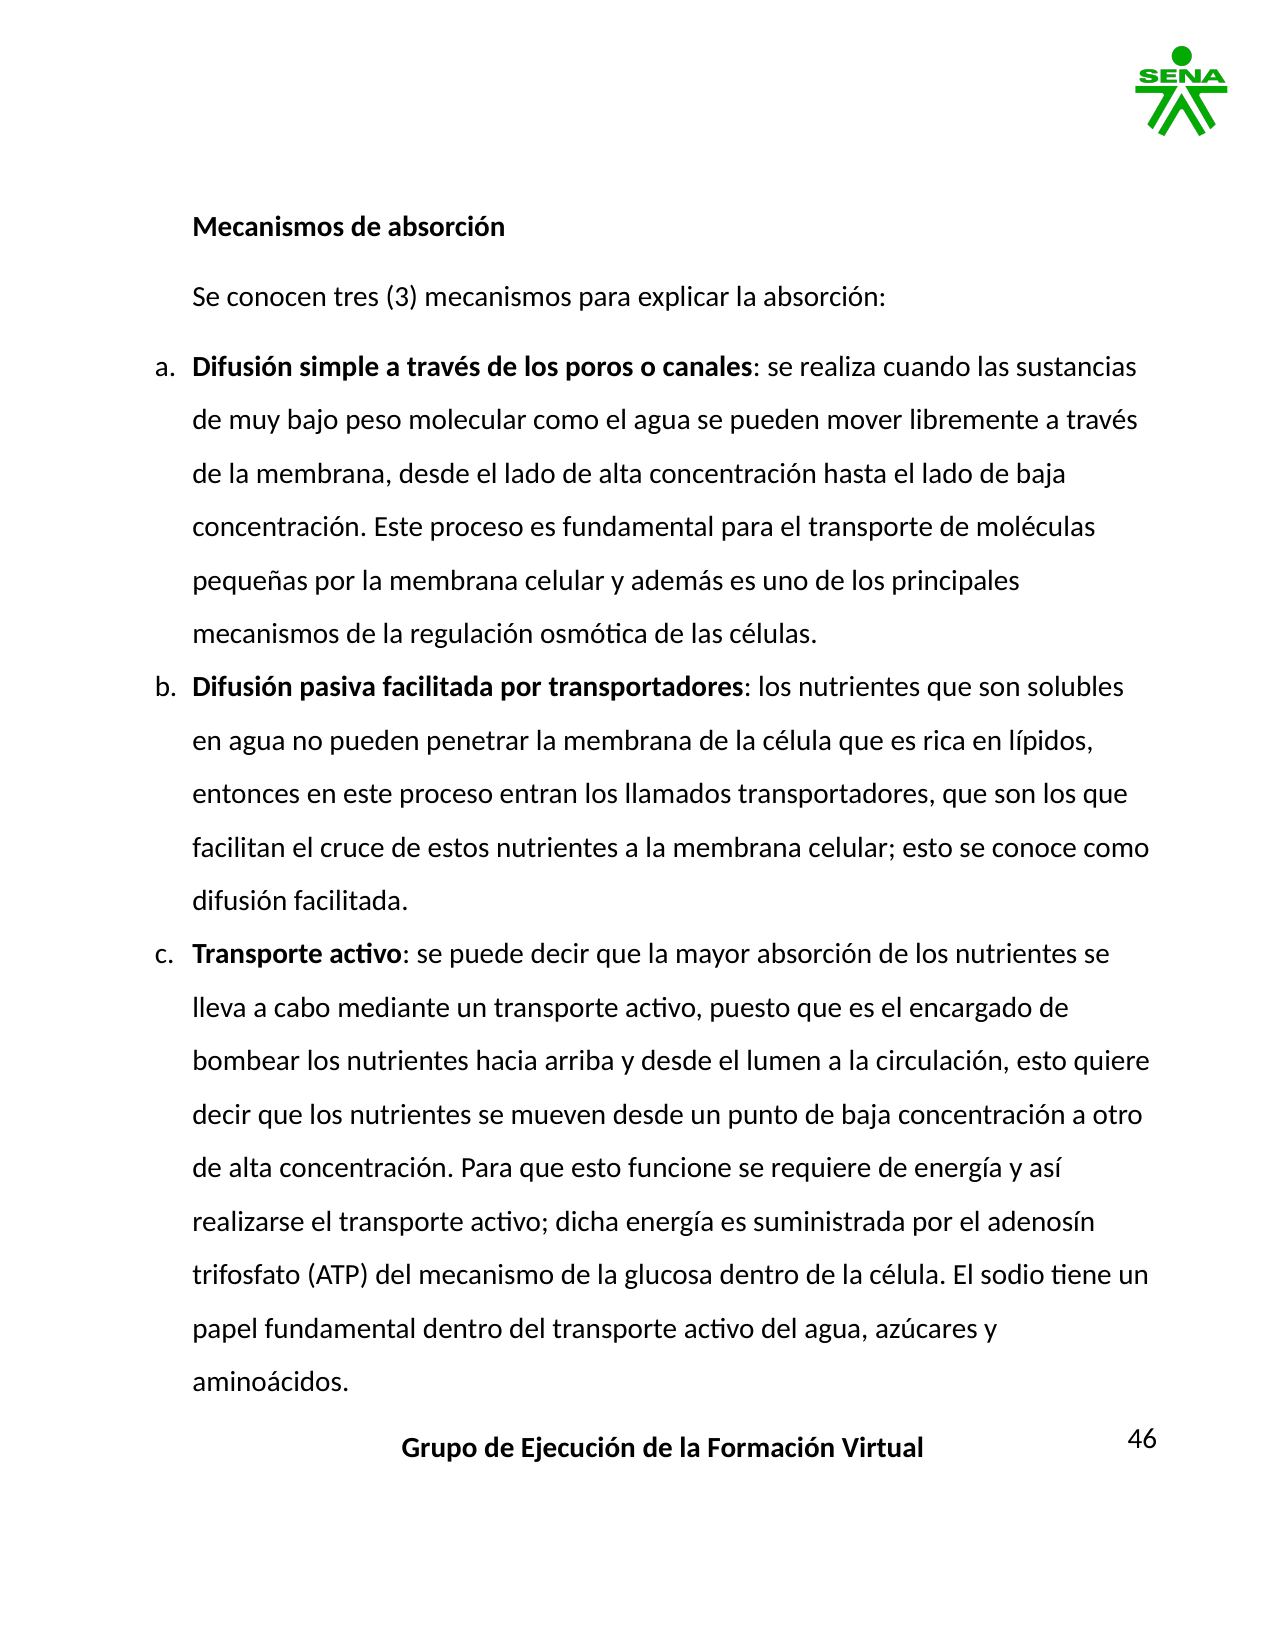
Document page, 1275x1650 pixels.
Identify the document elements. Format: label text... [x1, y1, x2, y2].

picture [1135, 46, 1228, 136]
text Mecanismos de absorción [118, 208, 1157, 243]
text Se conocen tres (3) mecanismos para explicar la absorción: [118, 278, 1157, 313]
list Transporte activo: se puede decir que la mayor absorción de los nutrientes se lleva a cabo mediante un transporte activo, puesto que es el encargado de bombear los nutrientes hacia arriba y desde el lumen a la circulación, esto quiere decir que los nutrientes se mueven desde un punto de baja concentración a otro de alta concentración. Para que esto funcione se requiere de energía y así realizarse el transporte activo; dicha energía es suministrada por el adenosín trifosfato (ATP) del mecanismo de la glucosa dentro de la célula. El sodio tiene un papel fundamental dentro del transporte activo del agua, azúcares y aminoácidos. [154, 936, 1157, 1399]
list Difusión pasiva facilitada por transportadores: los nutrientes que son solubles en agua no pueden penetrar la membrana de la célula que es rica en lípidos, entonces en este proceso entran los llamados transportadores, que son los que facilitan el cruce de estos nutrientes a la membrana celular; esto se conoce como difusión facilitada. [154, 668, 1157, 918]
list Difusión simple a través de los poros o canales: se realiza cuando las sustancias de muy bajo peso molecular como el agua se pueden mover libremente a través de la membrana, desde el lado de alta concentración hasta el lado de baja concentración. Este proceso es fundamental para el transporte de moléculas pequeñas por la membrana celular y además es uno de los principales mecanismos de la regulación osmótica de las células. [154, 348, 1157, 651]
